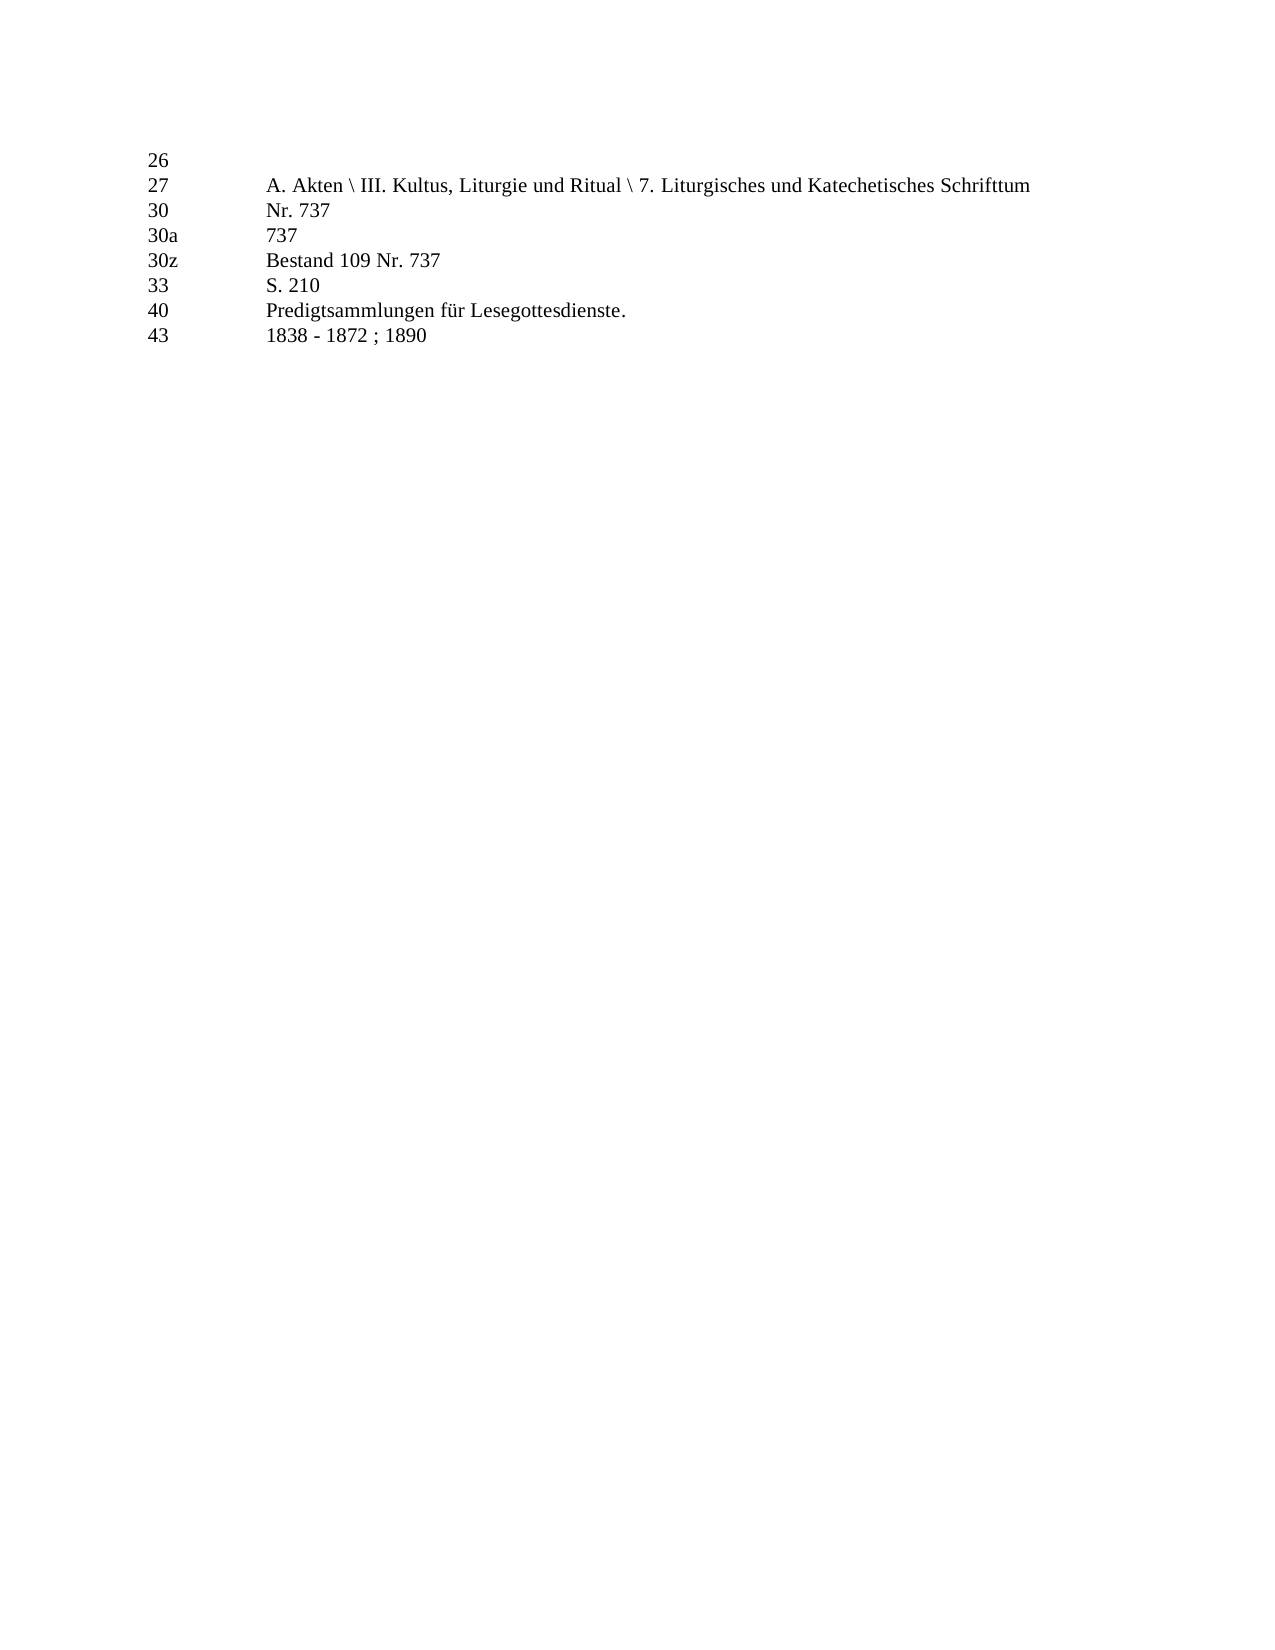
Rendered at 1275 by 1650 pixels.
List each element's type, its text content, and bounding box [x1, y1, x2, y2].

text 27 A. Akten \ III. Kultus, Liturgie und Ritual \ 7. s[2{Liturgisches und Katechetisches} 1{Schrifttum}]s [148, 173, 1127, 198]
text 40 s[Predigtsammlungen]s für s[Lesegottesdienste]s. [148, 298, 1127, 323]
text 26 <-> [148, 148, 1127, 173]
text 30 Nr. 737 [148, 198, 1127, 223]
text 43 1838 - 1872 ; 1890 [148, 323, 1127, 348]
text 30z Bestand 109 Nr. 737 [148, 248, 1127, 273]
text 33 S. 210 [148, 273, 1127, 298]
text 30a 737 [148, 223, 1127, 248]
